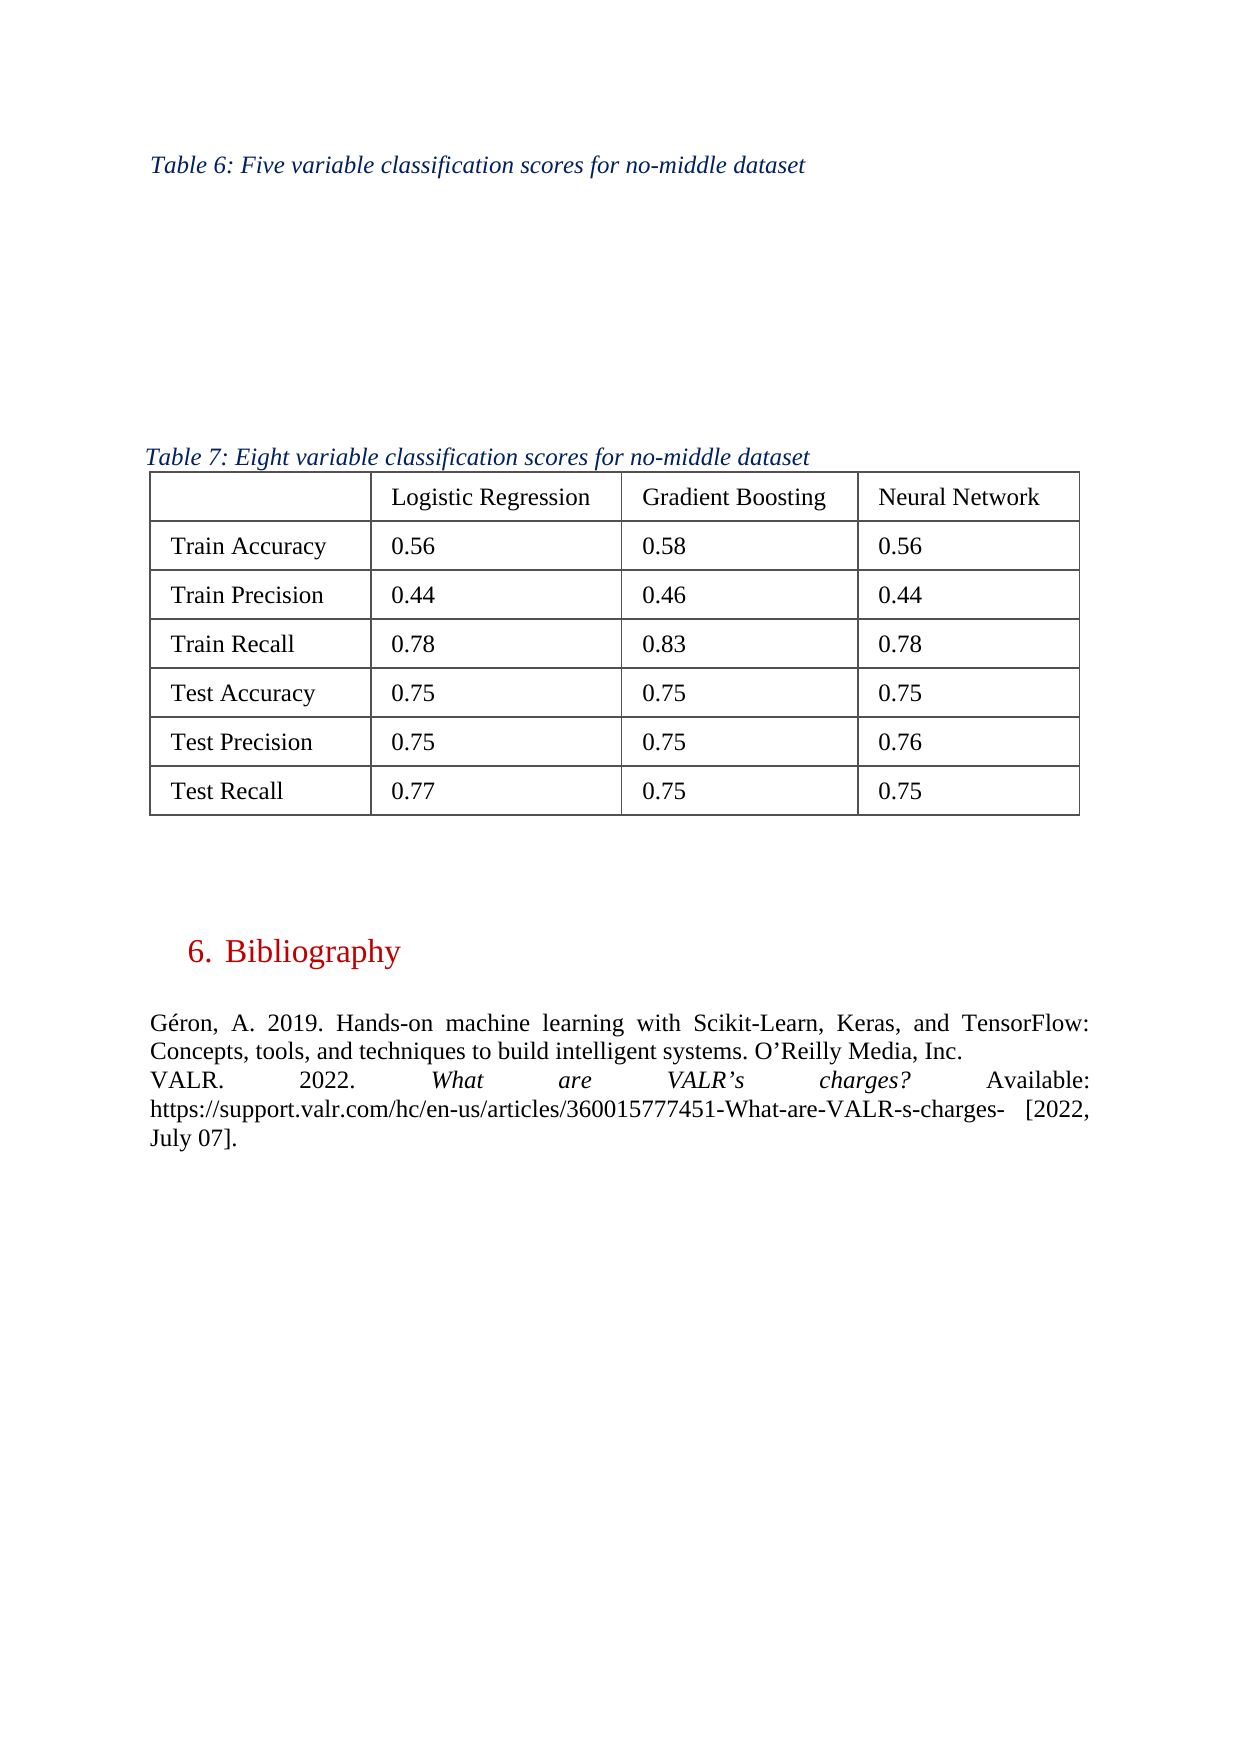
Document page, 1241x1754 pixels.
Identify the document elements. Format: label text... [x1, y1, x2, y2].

table_cell 0.46 [622, 571, 857, 618]
table_cell 0.76 [859, 718, 1079, 765]
table_cell 0.75 [859, 767, 1079, 814]
table_cell Train Accuracy [151, 522, 370, 569]
table_cell 0.78 [372, 620, 621, 667]
table_cell 0.75 [372, 718, 621, 765]
text Table 7: Eight variable classification scores for no-middle dataset [144, 442, 812, 471]
table_cell 0.83 [622, 620, 857, 667]
table_header Logistic Regression [372, 473, 621, 520]
table_cell 0.75 [622, 767, 857, 814]
table_cell 0.56 [859, 522, 1079, 569]
table_cell Train Recall [151, 620, 370, 667]
table_header [151, 473, 370, 520]
table_cell 0.56 [372, 522, 621, 569]
table_cell 0.58 [622, 522, 857, 569]
table_header Neural Network [859, 473, 1079, 520]
table_cell 0.75 [622, 718, 857, 765]
table_cell Test Accuracy [151, 669, 370, 716]
text Table 6: Five variable classification scores for no-middle dataset [150, 150, 1090, 179]
table_cell 0.78 [859, 620, 1079, 667]
table_cell 0.44 [859, 571, 1079, 618]
subtitle Bibliography [187, 931, 1090, 969]
table_cell 0.75 [622, 669, 857, 716]
table_header Gradient Boosting [622, 473, 857, 520]
table_cell 0.77 [372, 767, 621, 814]
table_cell 0.44 [372, 571, 621, 618]
table_cell 0.75 [859, 669, 1079, 716]
table_cell Train Precision [151, 571, 370, 618]
table_cell Test Precision [151, 718, 370, 765]
table_cell Test Recall [151, 767, 370, 814]
table_cell 0.75 [372, 669, 621, 716]
